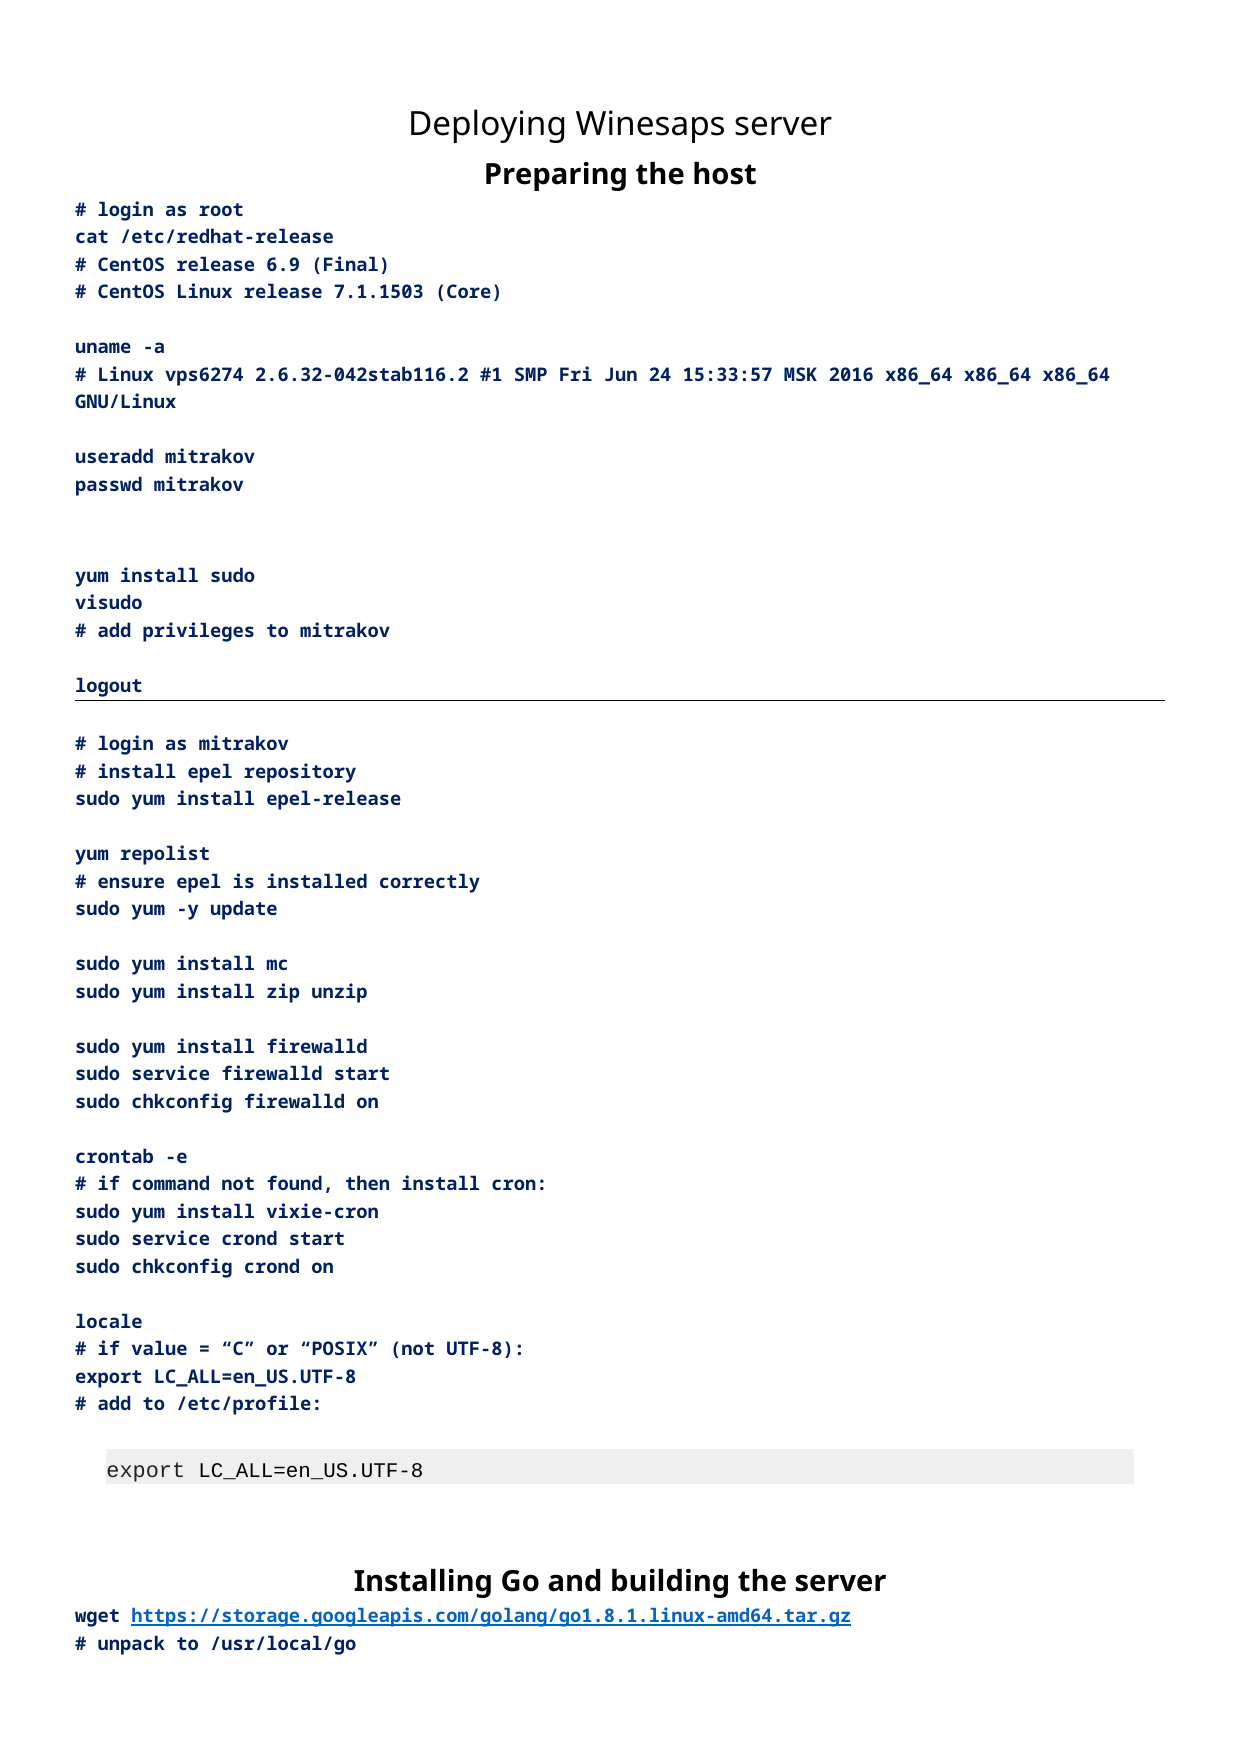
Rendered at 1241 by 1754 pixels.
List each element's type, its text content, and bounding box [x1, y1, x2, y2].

text # add privileges to mitrakov [75, 617, 1165, 642]
text useradd mitrakov [75, 443, 1165, 469]
text export LC_ALL=en_US.UTF-8 [106, 1449, 1134, 1484]
text export LC_ALL=en_US.UTF-8 [75, 1363, 1165, 1389]
text # add to /etc/profile: [75, 1391, 1165, 1416]
text sudo yum install zip unzip [75, 978, 1165, 1004]
text # CentOS Linux release 7.1.1503 (Core) [75, 278, 1165, 304]
text sudo yum install firewalld [75, 1033, 1165, 1059]
text passwd mitrakov [75, 471, 1165, 496]
text # login as mitrakov [75, 731, 1165, 756]
text # CentOS release 6.9 (Final) [75, 251, 1165, 276]
text # install epel repository [75, 758, 1165, 784]
text # Linux vps6274 2.6.32-042stab116.2 #1 SMP Fri Jun 24 15:33:57 MSK 2016 x86_64 x86_64 x86_64 GNU/Linux [75, 361, 1165, 414]
subtitle Deploying Winesaps server [75, 100, 1165, 145]
text sudo chkconfig firewalld on [75, 1088, 1165, 1114]
text sudo service firewalld start [75, 1061, 1165, 1086]
text sudo chkconfig crond on [75, 1253, 1165, 1279]
text crontab -e [75, 1143, 1165, 1169]
text visudo [75, 589, 1165, 615]
text # login as root [75, 196, 1165, 221]
text logout [75, 672, 1165, 700]
text locale [75, 1308, 1165, 1334]
subtitle Preparing the host [75, 153, 1165, 193]
text sudo yum install epel-release [75, 786, 1165, 811]
text cat /etc/redhat-release [75, 223, 1165, 249]
text sudo service crond start [75, 1226, 1165, 1251]
text uname -a [75, 333, 1165, 359]
text wget https://storage.googleapis.com/golang/go1.8.1.linux-amd64.tar.gz [75, 1603, 1165, 1628]
text # unpack to /usr/local/go [75, 1630, 1165, 1656]
text # ensure epel is installed correctly [75, 868, 1165, 894]
subtitle Installing Go and building the server [75, 1560, 1165, 1599]
text yum install sudo [75, 562, 1165, 587]
text sudo yum install mc [75, 951, 1165, 976]
text yum repolist [75, 841, 1165, 866]
text sudo yum -y update [75, 896, 1165, 921]
text # if command not found, then install cron: [75, 1171, 1165, 1196]
text # if value = “C” or “POSIX” (not UTF-8): [75, 1336, 1165, 1361]
text sudo yum install vixie-cron [75, 1198, 1165, 1224]
